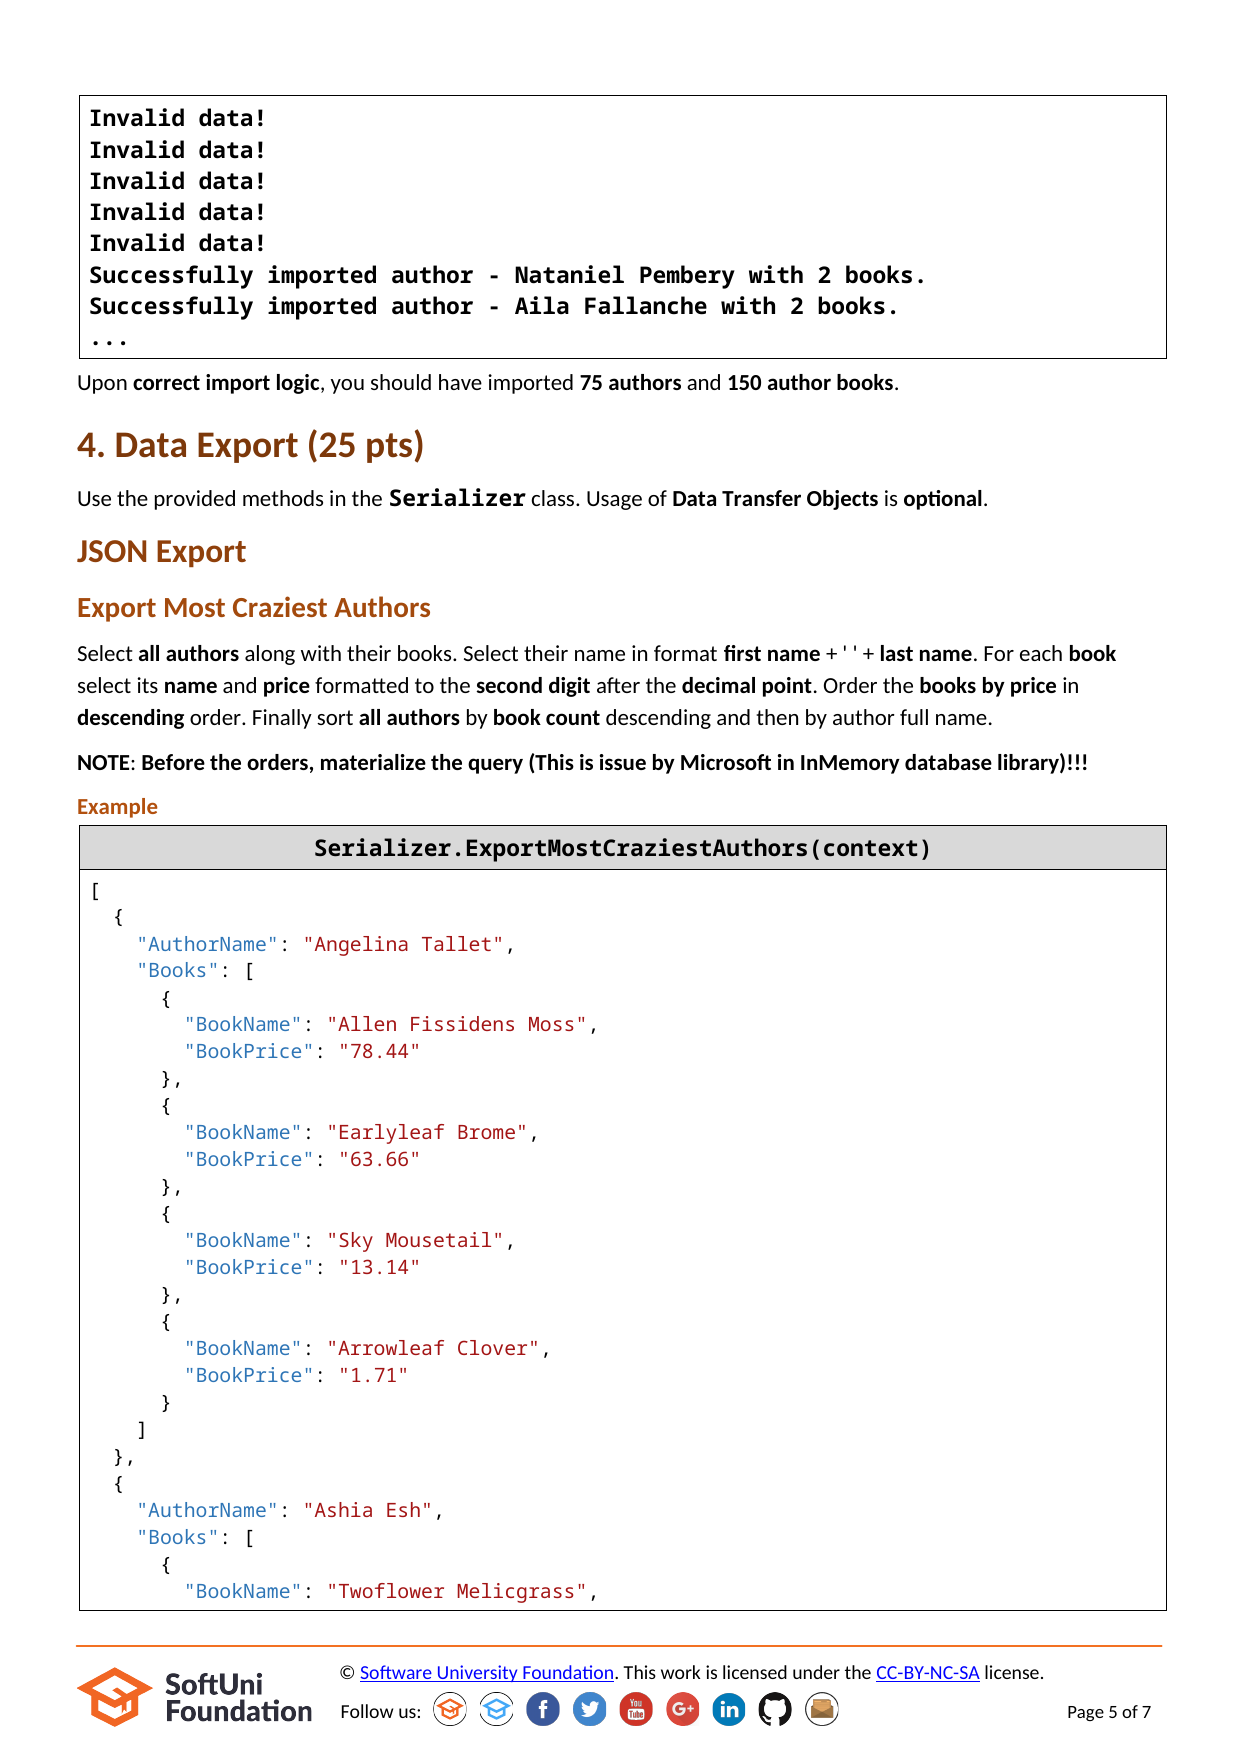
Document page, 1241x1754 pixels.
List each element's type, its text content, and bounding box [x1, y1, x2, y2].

picture [526, 1692, 560, 1726]
text NOTE: Before the orders, materialize the query (This is issue by Microsoft in InMemory database library)!!! [77, 748, 1163, 776]
picture [666, 1692, 700, 1726]
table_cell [80, 870, 1166, 1610]
picture [736, 1693, 746, 1703]
picture [758, 1692, 792, 1726]
subtitle Export Most Craziest Authors [77, 589, 1163, 625]
table_cell Invalid data! Invalid data! Invalid data! Invalid data! Invalid data! Successfully imported author - Nataniel Pembery with 2 books. Successfully imported author - Aila Fallanche with 2 books. ... [80, 96, 1166, 358]
picture [712, 1716, 722, 1726]
picture [433, 1692, 467, 1726]
picture [736, 1716, 746, 1726]
text Select all authors along with their books. Select their name in format first name + ' ' + last name. For each book select its name and price formatted to the second digit after the decimal point. Order the books by price in descending order. Finally sort all authors by book count descending and then by author full name. [77, 639, 1163, 731]
picture [727, 1707, 738, 1717]
picture [712, 1693, 722, 1703]
subtitle JSON Export [77, 530, 1163, 571]
subtitle Data Export (25 pts) [77, 421, 1163, 467]
picture [480, 1692, 513, 1726]
picture [619, 1692, 653, 1726]
picture [805, 1692, 839, 1726]
picture [573, 1692, 607, 1726]
text Upon correct import logic, you should have imported 75 authors and 150 author books. [77, 368, 1163, 396]
subtitle Example [77, 792, 1163, 821]
text Use the provided methods in the Serializer class. Usage of Data Transfer Objects is optional. [77, 482, 1163, 513]
table_header Serializer.ExportMostCraziestAuthors(context) [80, 826, 1166, 869]
picture [76, 1667, 312, 1727]
